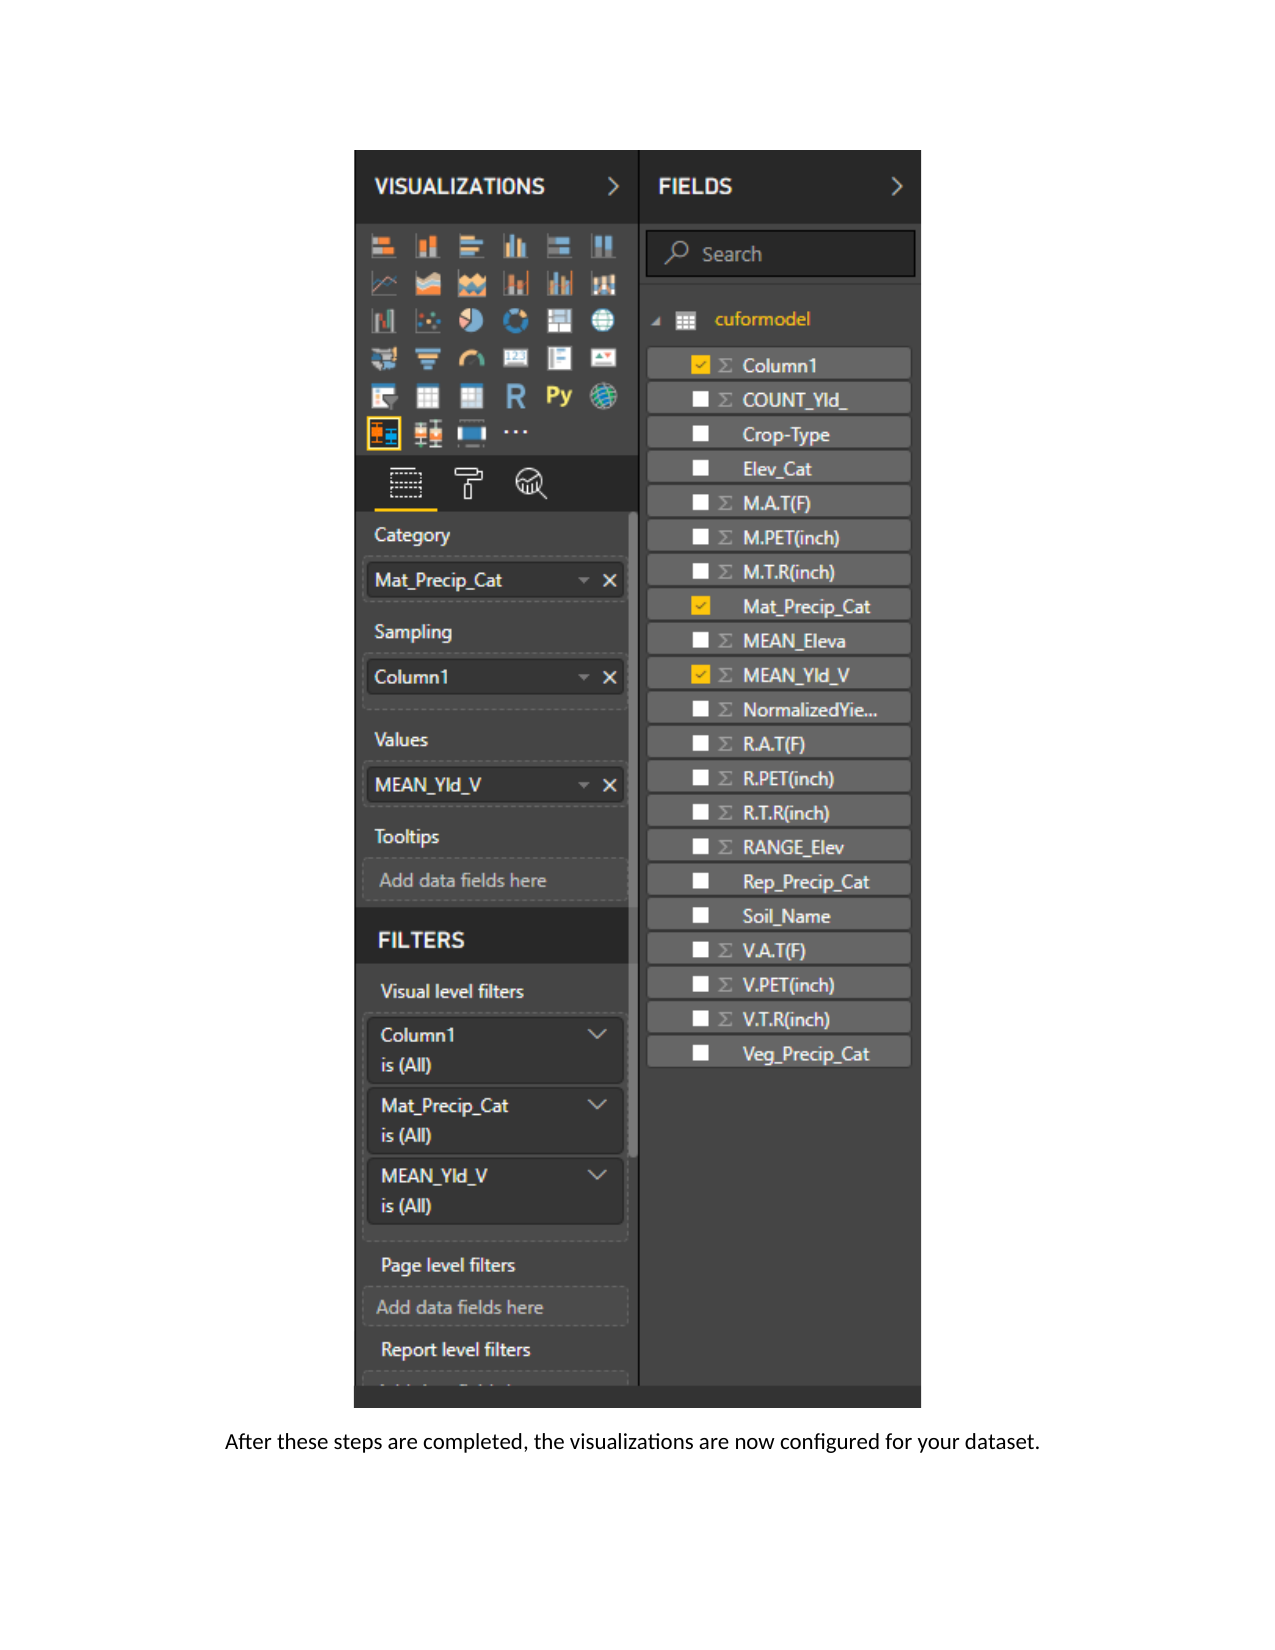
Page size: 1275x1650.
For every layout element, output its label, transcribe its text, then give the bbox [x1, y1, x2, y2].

picture [353, 150, 922, 1408]
text After these steps are completed, the visualizations are now configured for your dataset. [150, 1427, 1125, 1455]
